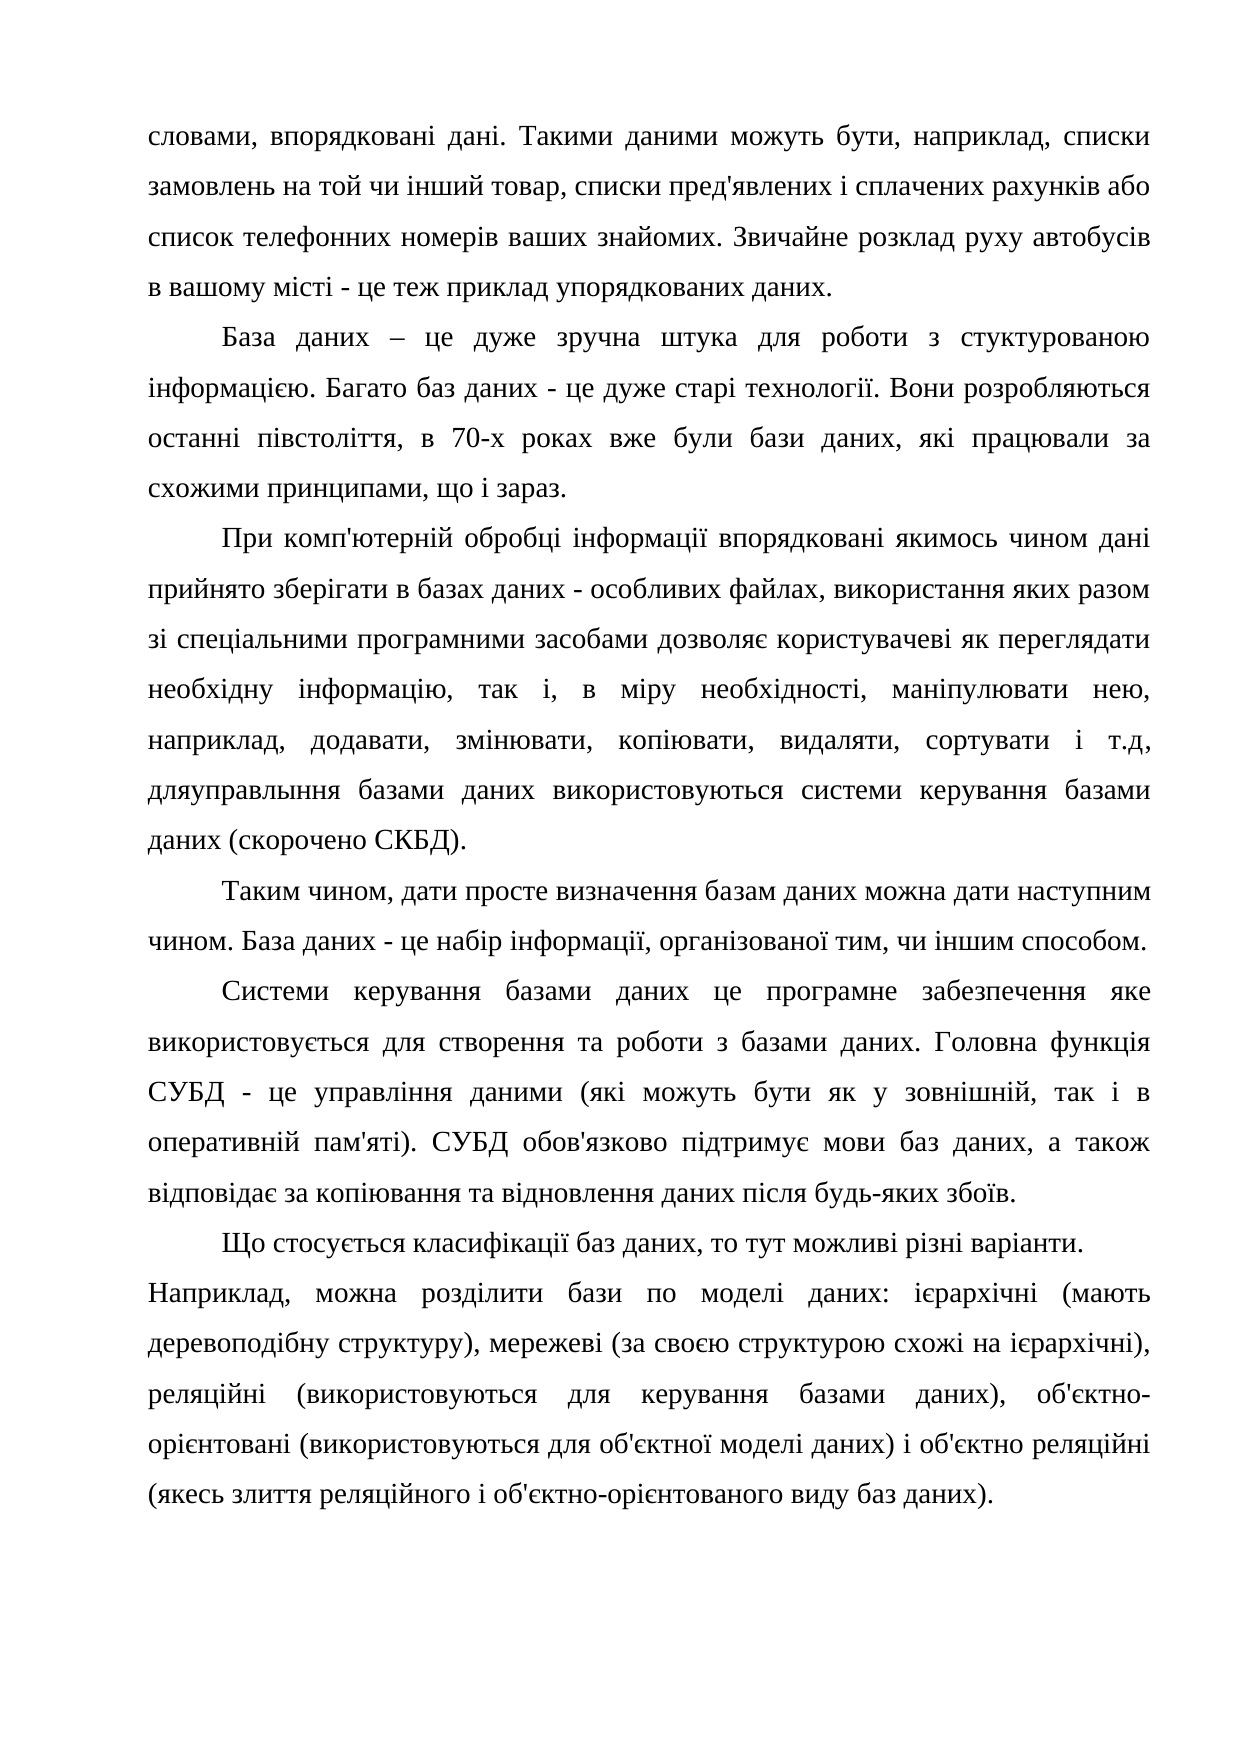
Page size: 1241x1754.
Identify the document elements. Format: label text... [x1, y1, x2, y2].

text Системи керування базами даних це програмне забезпечення яке використовується для створення та роботи з базами даних. Головна функція СУБД - це управління даними (які можуть бути як у зовнішній, так і в оперативній пам'яті). СУБД обов'язково підтримує мови баз даних, а також відповідає за копіювання та відновлення даних після будь-яких збоїв. [148, 973, 1152, 1208]
text Таким чином, дати просте визначення базам даних можна дати наступним чином. База даних - це набір інформації, організованої тим, чи іншим способом. [148, 873, 1152, 957]
text Що стосується класифікації баз даних, то тут можливі різні варіанти. [148, 1225, 1152, 1258]
text Наприклад, можна розділити бази по моделі даних: ієрархічні (мають деревоподібну структуру), мережеві (за своєю структурою схожі на ієрархічні), реляційні (використовуються для керування базами даних), об'єктно-орієнтовані (використовуються для об'єктної моделі даних) і об'єктно реляційні (якесь злиття реляційного і об'єктно-орієнтованого виду баз даних). [148, 1275, 1152, 1510]
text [148, 118, 1152, 303]
text База даних – це дуже зручна штука для роботи з стуктурованою інформацією. Багато баз даних - це дуже старі технології. Вони розробляються останні півстоліття, в 70-х роках вже були бази даних, які працювали за схожими принципами, що і зараз. [148, 319, 1152, 504]
text При комп'ютерній обробці інформації впорядковані якимось чином дані прийнято зберігати в базах даних - особливих файлах, використання яких разом зі спеціальними програмними засобами дозволяє користувачеві як переглядати необхідну інформацію, так і, в міру необхідності, маніпулювати нею, наприклад, додавати, змінювати, копіювати, видаляти, сортувати і т.д, дляуправлыння базами даних використовуються системи керування базами даних (скорочено СКБД). [148, 521, 1152, 856]
